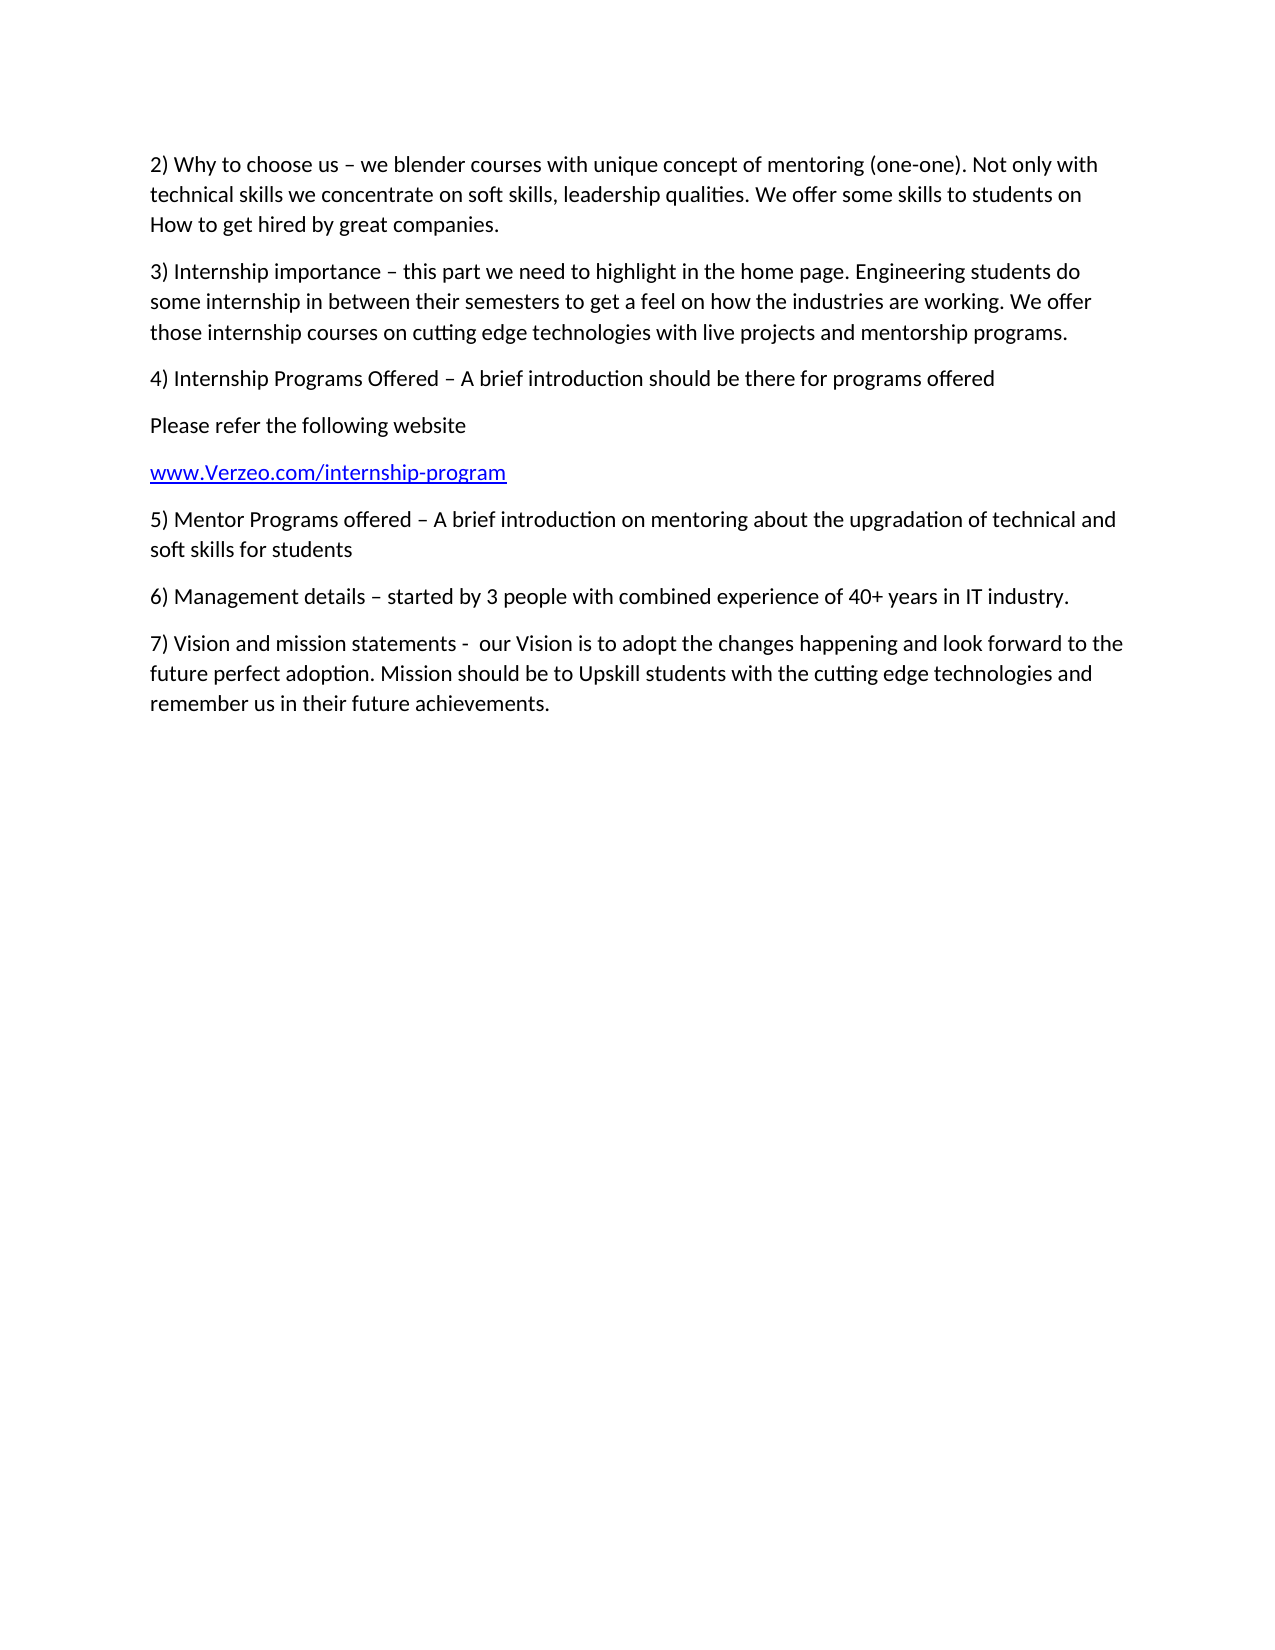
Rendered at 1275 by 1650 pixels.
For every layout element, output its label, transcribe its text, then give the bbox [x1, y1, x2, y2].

text 5) Mentor Programs offered – A brief introduction on mentoring about the upgradation of technical and soft skills for students [150, 505, 1125, 563]
text Please refer the following website [150, 411, 1125, 439]
text 4) Internship Programs Offered – A brief introduction should be there for programs offered [150, 364, 1125, 393]
text 6) Management details – started by 3 people with combined experience of 40+ years in IT industry. [150, 582, 1125, 610]
text 7) Vision and mission statements - our Vision is to adopt the changes happening and look forward to the future perfect adoption. Mission should be to Upskill students with the cutting edge technologies and remember us in their future achievements. [150, 629, 1125, 718]
text 3) Internship importance – this part we need to highlight in the home page. Engineering students do some internship in between their semesters to get a feel on how the industries are working. We offer those internship courses on cutting edge technologies with live projects and mentorship programs. [150, 257, 1125, 346]
text 2) Why to choose us – we blender courses with unique concept of mentoring (one-one). Not only with technical skills we concentrate on soft skills, leadership qualities. We offer some skills to students on How to get hired by great companies. [150, 150, 1125, 238]
text www.Verzeo.com/internship-program [150, 458, 1125, 486]
